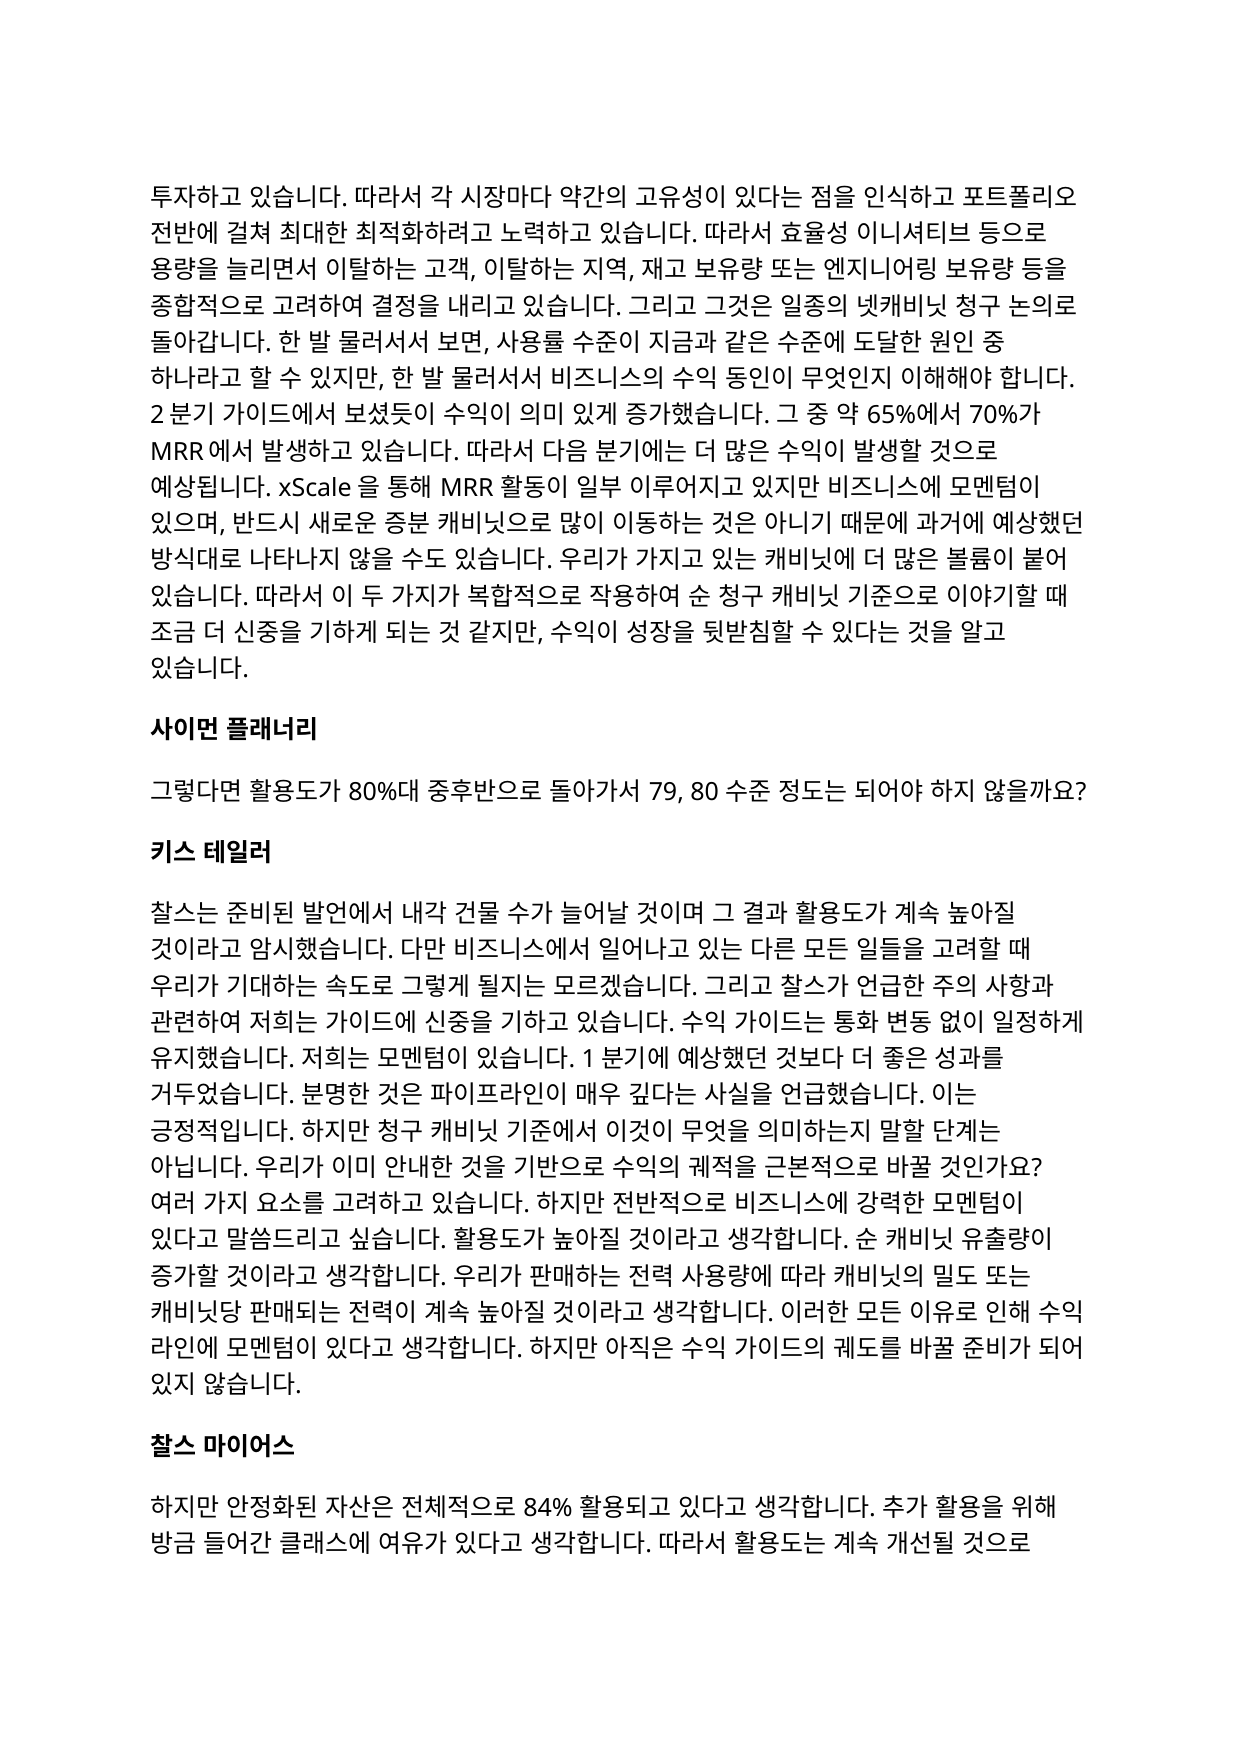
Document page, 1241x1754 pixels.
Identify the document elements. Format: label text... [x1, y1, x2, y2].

text 그렇다면 활용도가 80%대 중후반으로 돌아가서 79, 80 수준 정도는 되어야 하지 않을까요? [150, 771, 1090, 807]
text 찰스는 준비된 발언에서 내각 건물 수가 늘어날 것이며 그 결과 활용도가 계속 높아질 것이라고 암시했습니다. 다만 비즈니스에서 일어나고 있는 다른 모든 일들을 고려할 때 우리가 기대하는 속도로 그렇게 될지는 모르겠습니다. 그리고 찰스가 언급한 주의 사항과 관련하여 저희는 가이드에 신중을 기하고 있습니다. 수익 가이드는 통화 변동 없이 일정하게 유지했습니다. 저희는 모멘텀이 있습니다. 1분기에 예상했던 것보다 더 좋은 성과를 거두었습니다. 분명한 것은 파이프라인이 매우 깊다는 사실을 언급했습니다. 이는 긍정적입니다. 하지만 청구 캐비닛 기준에서 이것이 무엇을 의미하는지 말할 단계는 아닙니다. 우리가 이미 안내한 것을 기반으로 수익의 궤적을 근본적으로 바꿀 것인가요? 여러 가지 요소를 고려하고 있습니다. 하지만 전반적으로 비즈니스에 강력한 모멘텀이 있다고 말씀드리고 싶습니다. 활용도가 높아질 것이라고 생각합니다. 순 캐비닛 유출량이 증가할 것이라고 생각합니다. 우리가 판매하는 전력 사용량에 따라 캐비닛의 밀도 또는 캐비닛당 판매되는 전력이 계속 높아질 것이라고 생각합니다. 이러한 모든 이유로 인해 수익 라인에 모멘텀이 있다고 생각합니다. 하지만 아직은 수익 가이드의 궤도를 바꿀 준비가 되어 있지 않습니다. [150, 893, 1090, 1401]
text 키스 테일러 [150, 832, 1090, 868]
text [150, 1487, 1090, 1560]
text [150, 177, 1090, 685]
text 찰스 마이어스 [150, 1426, 1090, 1462]
text 사이먼 플래너리 [150, 710, 1090, 746]
